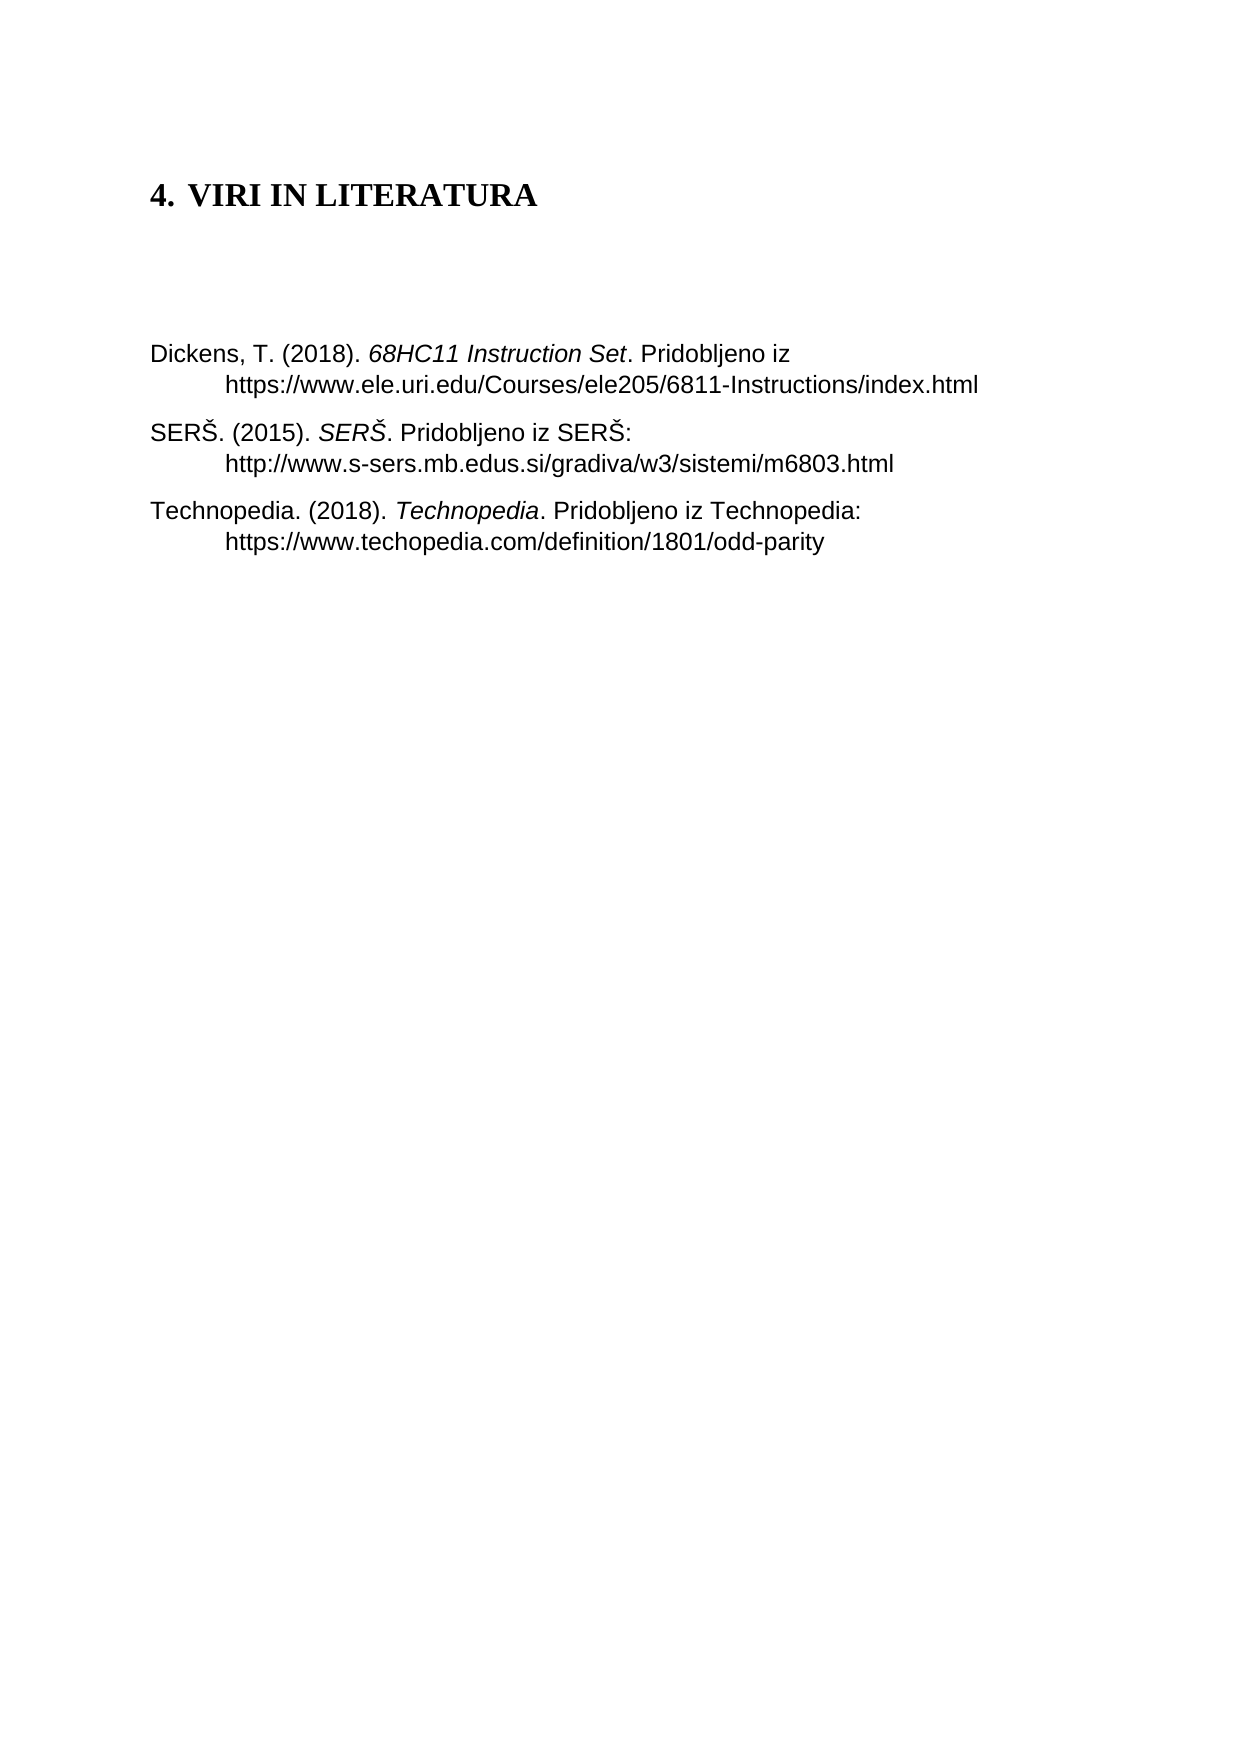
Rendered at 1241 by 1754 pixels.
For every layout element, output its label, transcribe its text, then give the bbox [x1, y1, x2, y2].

subtitle VIRI IN LITERATURA [150, 175, 1090, 213]
